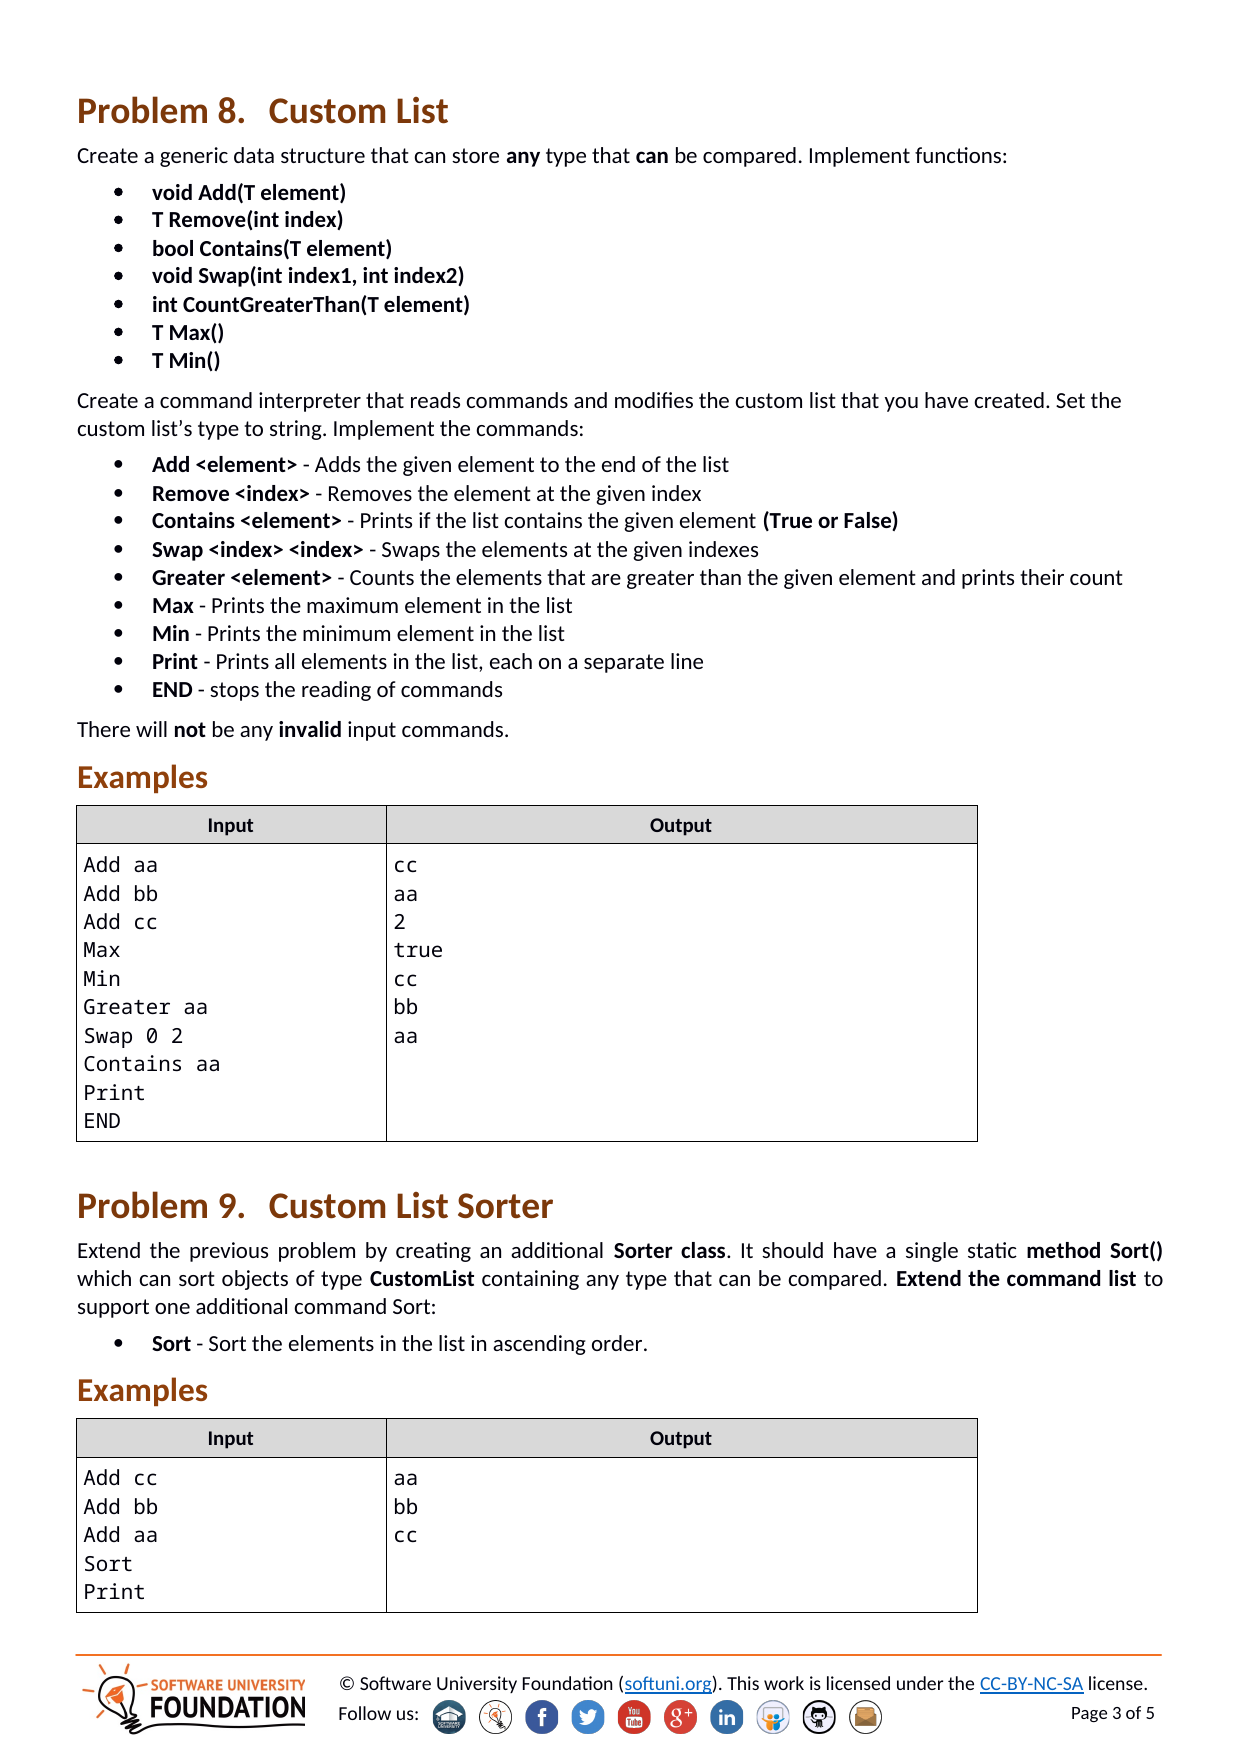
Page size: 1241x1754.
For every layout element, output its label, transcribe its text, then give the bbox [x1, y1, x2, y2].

picture [756, 1700, 790, 1734]
picture [479, 1700, 512, 1734]
text Extend the previous problem by creating an additional Sorter class. It should have a single static method Sort() which can sort objects of type CustomList containing any type that can be compared. Extend the command list to support one additional command Sort: [77, 1236, 1163, 1320]
table_header Input [77, 1419, 386, 1457]
list Remove <index> - Removes the element at the given index [114, 479, 1163, 507]
table_header Output [387, 1419, 977, 1457]
text There will not be any invalid input commands. [77, 715, 1163, 743]
subtitle Custom List Sorter [77, 1182, 1163, 1228]
list Min - Prints the minimum element in the list [114, 619, 1163, 647]
list END - stops the reading of commands [114, 675, 1163, 703]
table_cell Add aa Add bb Add cc Max Min Greater aa Swap 0 2 Contains aa Print END [77, 844, 386, 1141]
list Contains <element> - Prints if the list contains the given element (True or False) [114, 507, 1163, 535]
list Greater <element> - Counts the elements that are greater than the given element and prints their count [114, 563, 1163, 591]
list Print - Prints all elements in the list, each on a separate line [114, 647, 1163, 675]
list T Remove(int index) [114, 206, 1163, 234]
list Max - Prints the maximum element in the list [114, 591, 1163, 619]
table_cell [77, 1458, 386, 1612]
table_cell aa bb cc [387, 1458, 977, 1612]
list Sort - Sort the elements in the list in ascending order. [114, 1329, 1163, 1357]
subtitle Examples [77, 1369, 1163, 1410]
list Add <element> - Adds the given element to the end of the list [114, 451, 1163, 479]
text Create a command interpreter that reads commands and modifies the custom list that you have created. Set the custom list’s type to string. Implement the commands: [77, 386, 1163, 442]
list void Add(T element) [114, 178, 1163, 206]
picture [617, 1700, 651, 1734]
table_cell cc aa 2 true cc bb aa [387, 844, 977, 1141]
list void Swap(int index1, int index2) [114, 262, 1163, 290]
list T Min() [114, 346, 1163, 374]
picture [81, 1662, 305, 1735]
picture [525, 1700, 559, 1734]
subtitle Custom List [77, 87, 1163, 133]
picture [802, 1700, 836, 1734]
picture [432, 1700, 466, 1734]
picture [710, 1700, 744, 1734]
list T Max() [114, 318, 1163, 346]
text Create a generic data structure that can store any type that can be compared. Implement functions: [77, 141, 1163, 169]
table_header Output [387, 806, 977, 843]
picture [664, 1700, 697, 1734]
list int CountGreaterThan(T element) [114, 290, 1163, 318]
picture [849, 1700, 882, 1734]
list bool Contains(T element) [114, 234, 1163, 262]
table_header Input [77, 806, 386, 843]
picture [571, 1700, 605, 1734]
subtitle Examples [77, 756, 1163, 797]
list Swap <index> <index> - Swaps the elements at the given indexes [114, 535, 1163, 563]
